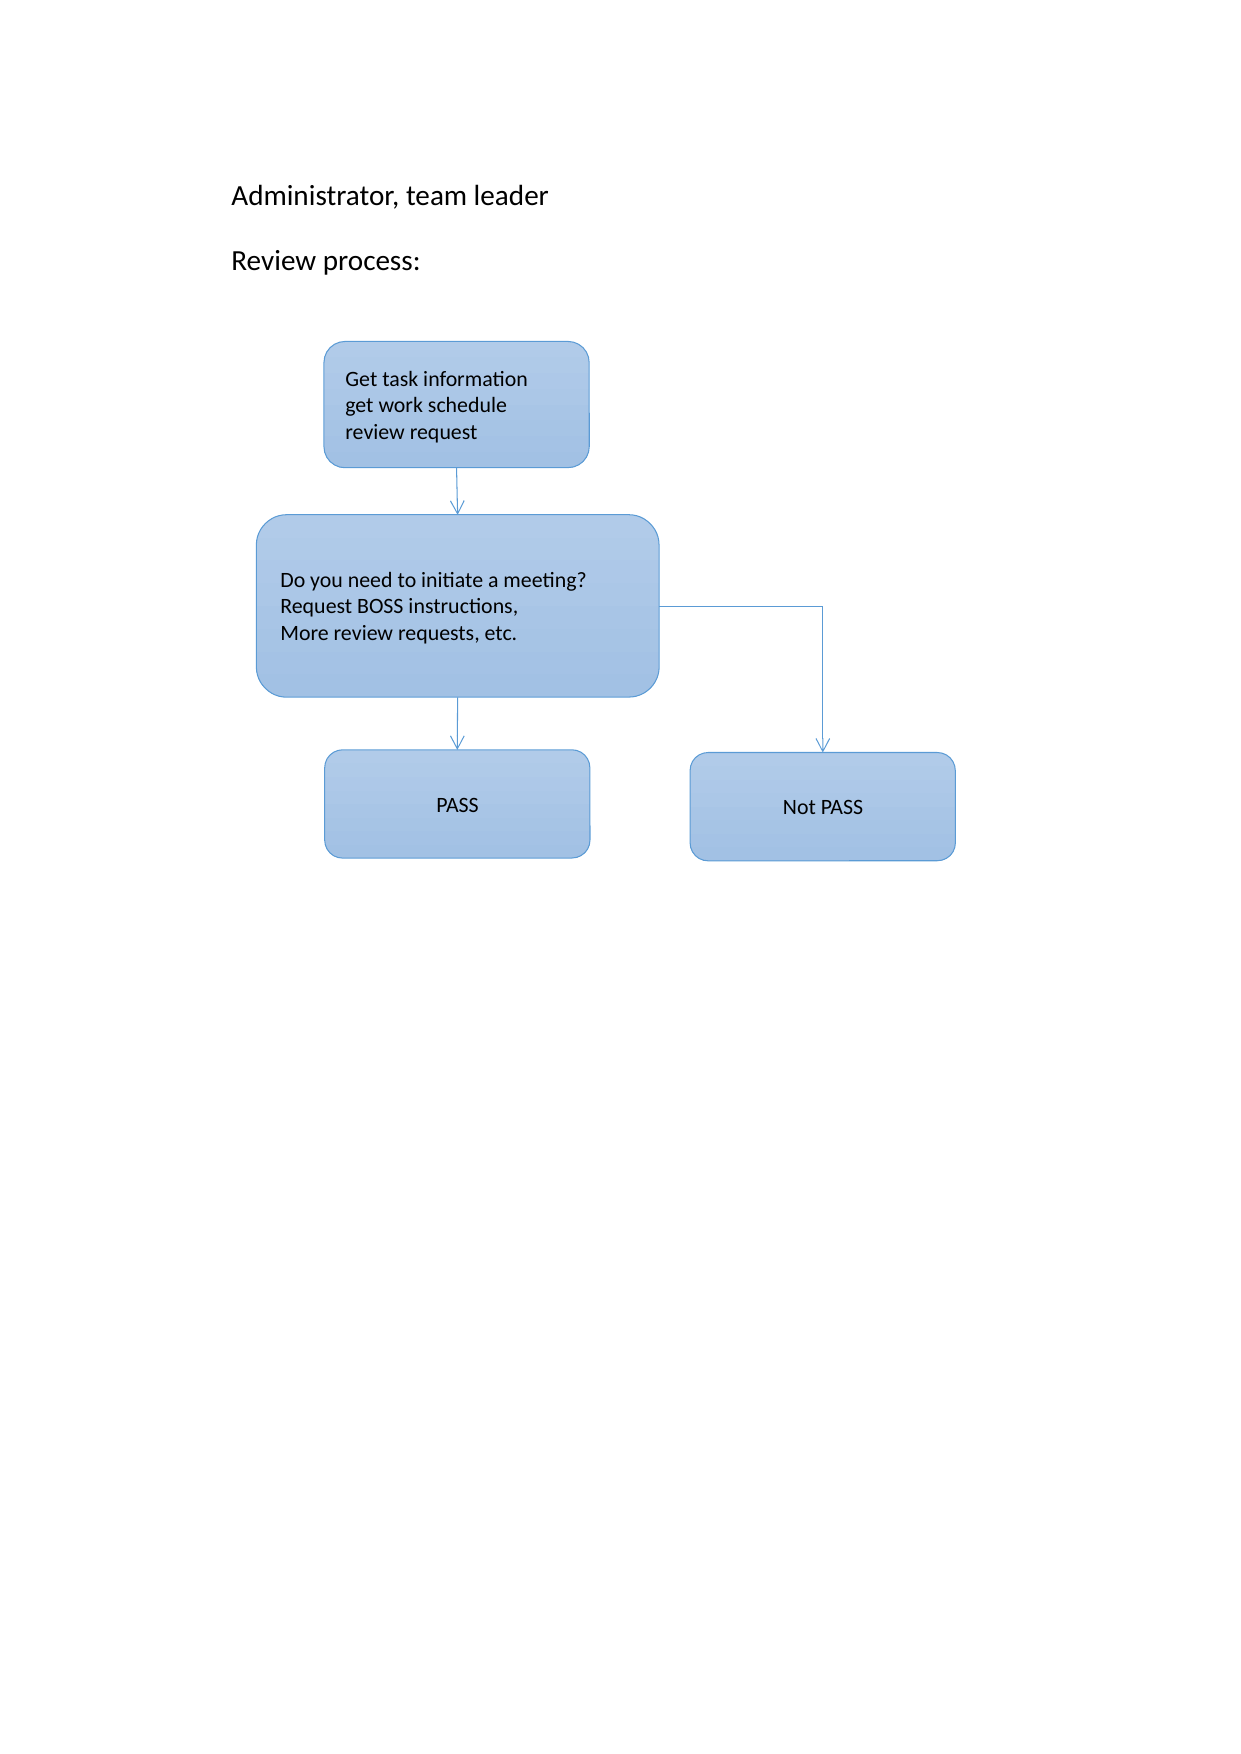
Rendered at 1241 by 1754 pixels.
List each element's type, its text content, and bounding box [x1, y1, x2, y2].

text Review process: [187, 227, 1053, 292]
text Administrator, team leader [187, 162, 1053, 227]
